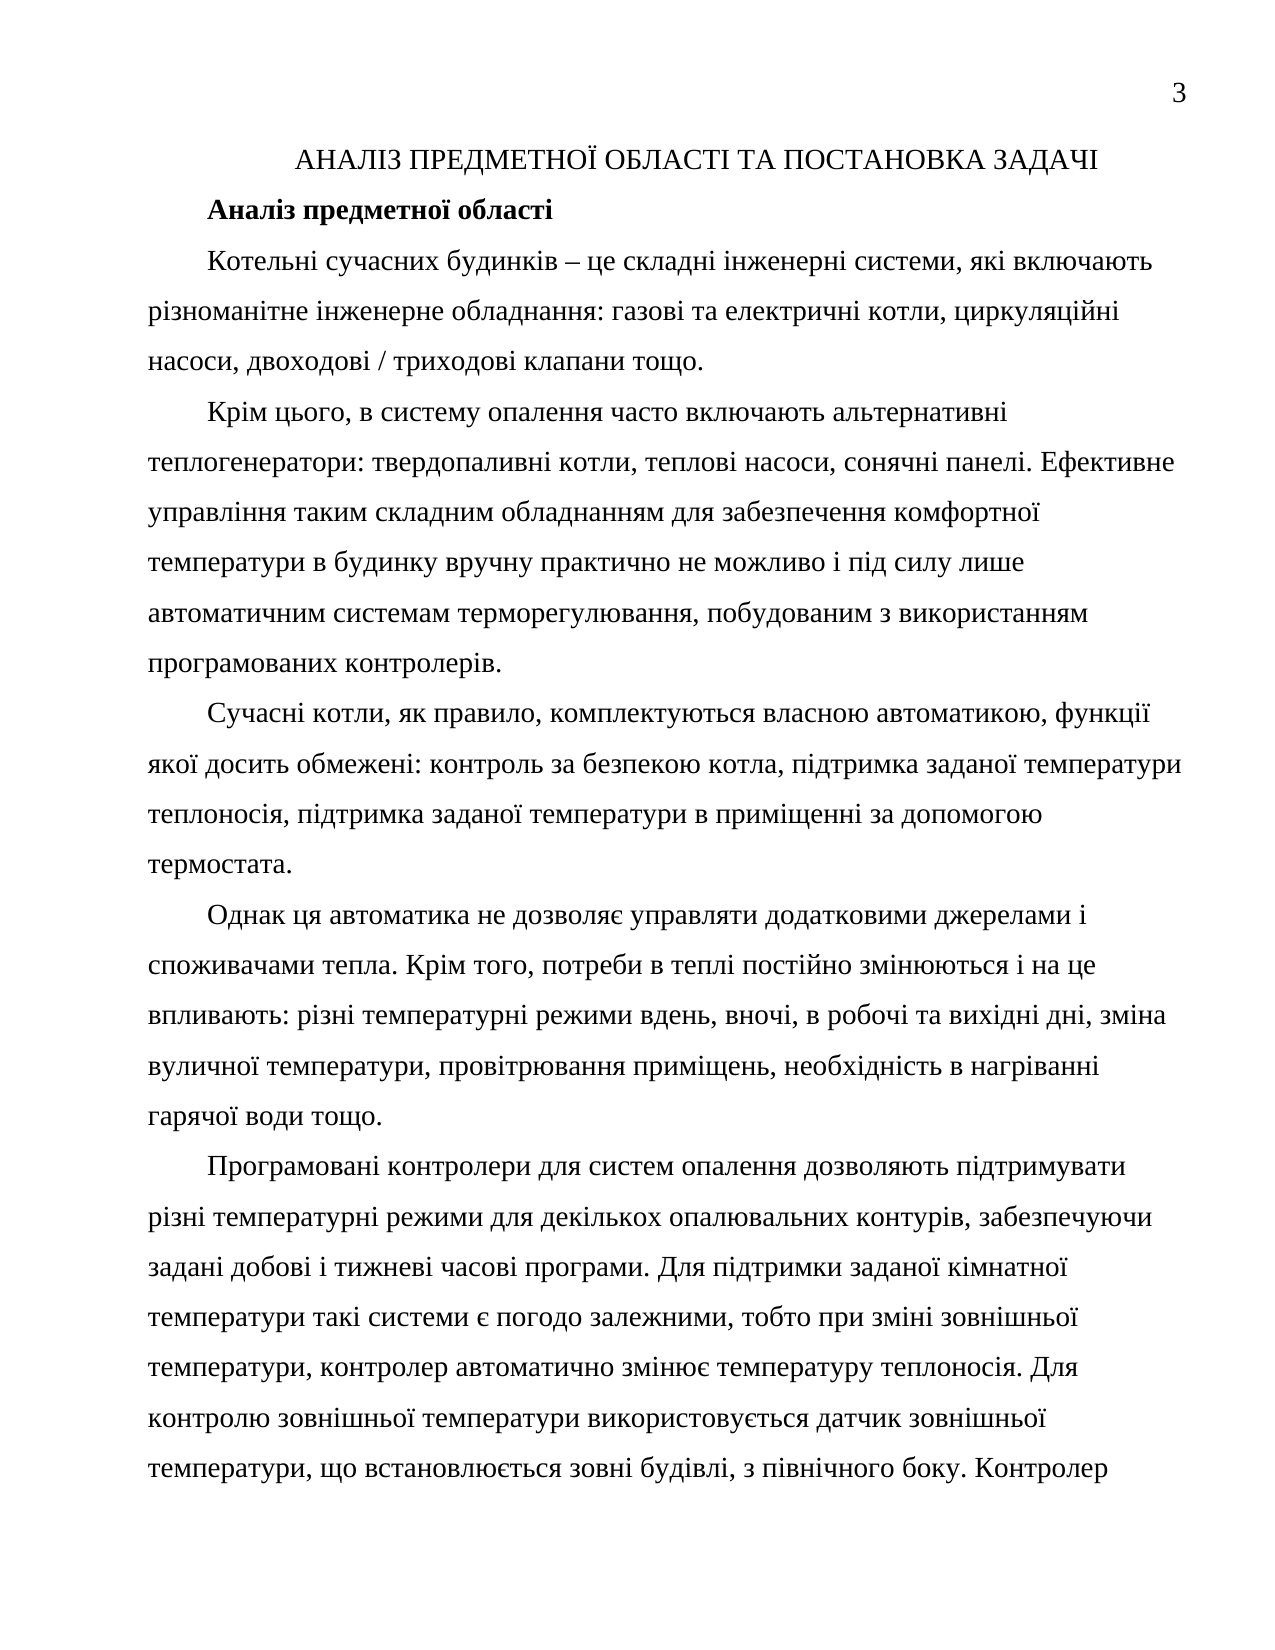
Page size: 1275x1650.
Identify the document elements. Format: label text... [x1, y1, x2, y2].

text Однак ця автоматика не дозволяє управляти додатковими джерелами і споживачами тепла. Крім того, потреби в теплі постійно змінюються і на це впливають: різні температурні режими вдень, вночі, в робочі та вихідні дні, зміна вуличної температури, провітрювання приміщень, необхідність в нагріванні гарячої води тощо. [148, 897, 1186, 1132]
subtitle АНАЛІЗ ПРЕДМЕТНОЇ ОБЛАСТІ ТА ПОСТАНОВКА ЗАДАЧІ [148, 142, 1186, 176]
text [148, 1148, 1186, 1484]
subtitle Аналіз предметної області [148, 192, 1186, 226]
text Крім цього, в систему опалення часто включають альтернативні теплогенератори: твердопаливні котли, теплові насоси, сонячні панелі. Ефективне управління таким складним обладнанням для забезпечення комфортної температури в будинку вручну практично не можливо і під силу лише автоматичним системам терморегулювання, побудованим з використанням програмованих контролерів. [148, 394, 1186, 679]
text Котельні сучасних будинків – це складні інженерні системи, які включають різноманітне інженерне обладнання: газові та електричні котли, циркуляційні насоси, двоходові / триходові клапани тощо. [148, 243, 1186, 377]
text Сучасні котли, як правило, комплектуються власною автоматикою, функції якої досить обмежені: контроль за безпекою котла, підтримка заданої температури теплоносія, підтримка заданої температури в приміщенні за допомогою термостата. [148, 696, 1186, 880]
